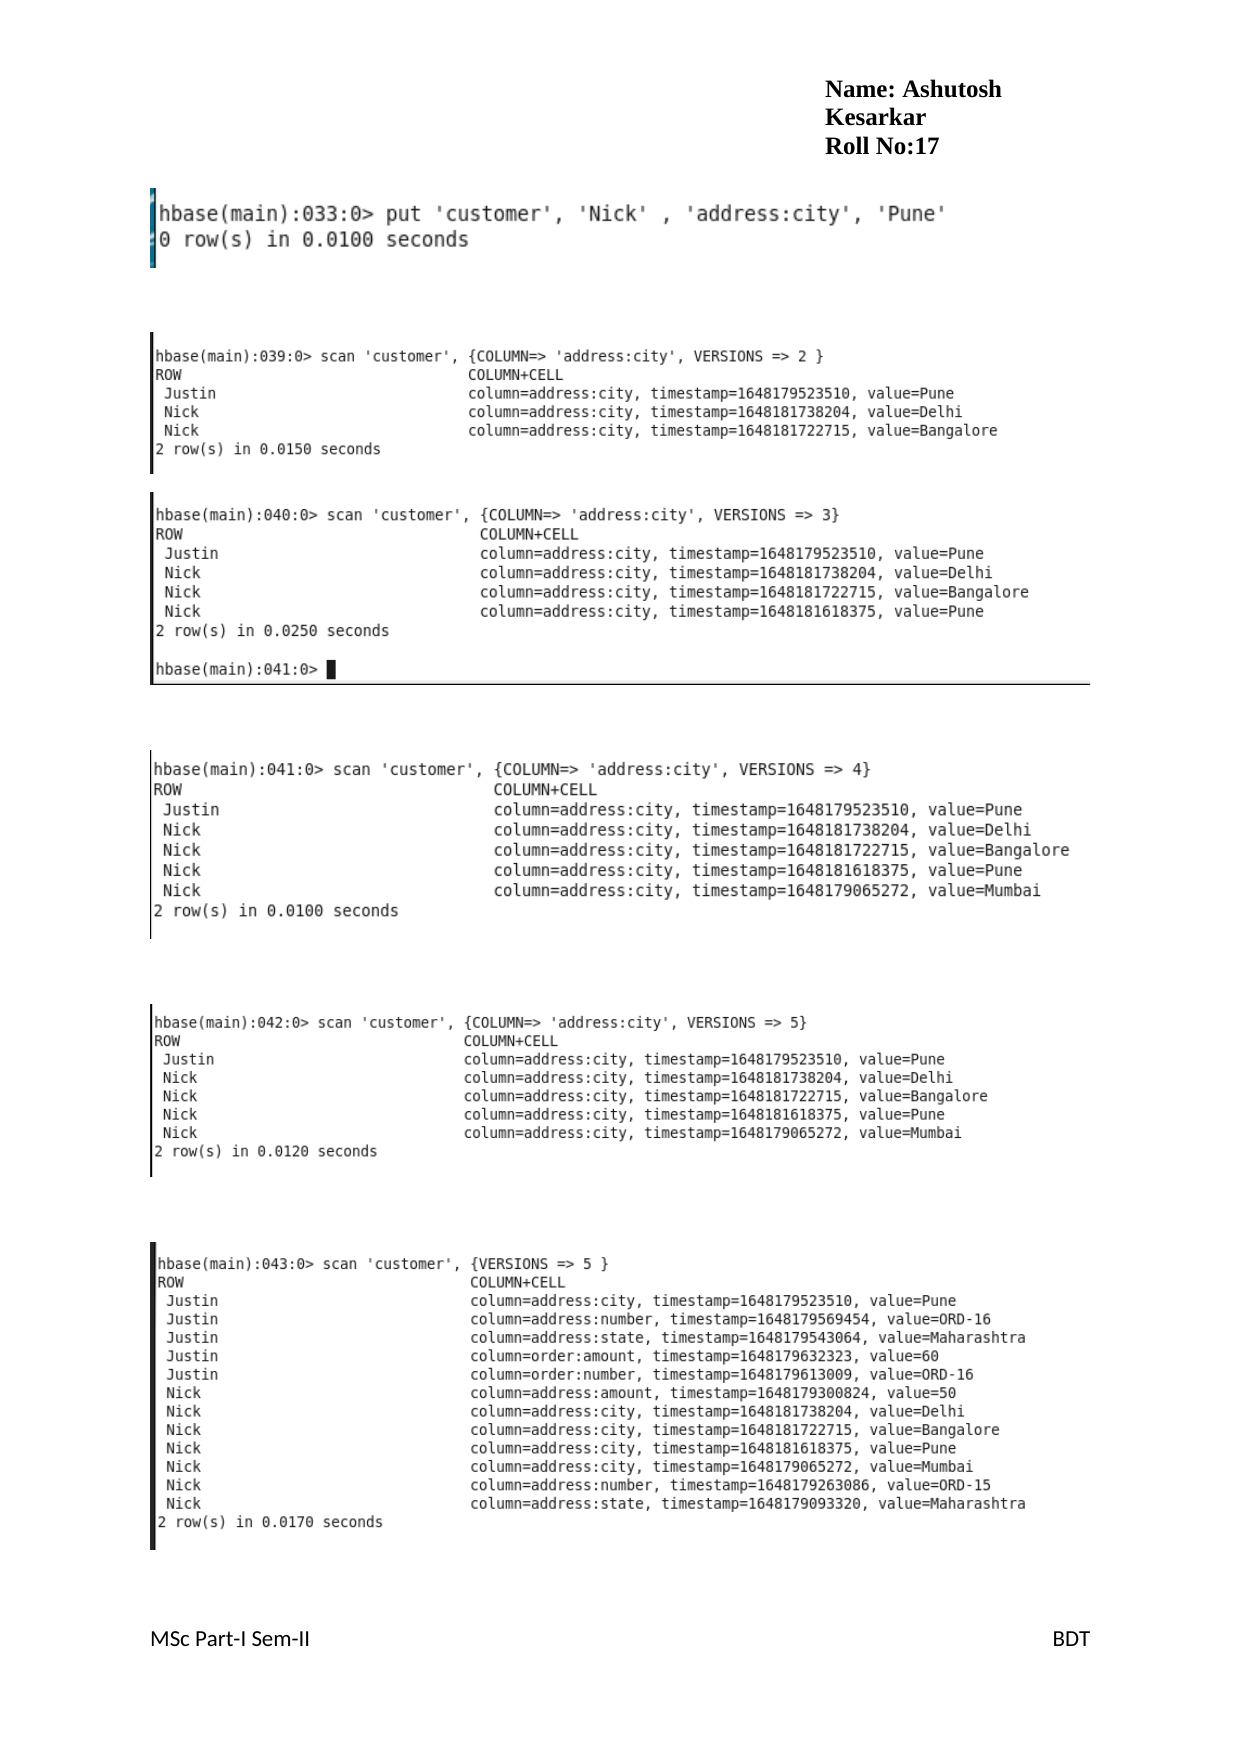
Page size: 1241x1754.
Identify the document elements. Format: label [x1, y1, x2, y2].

picture [150, 492, 1091, 685]
picture [150, 1004, 1091, 1177]
picture [150, 1242, 1091, 1550]
picture [150, 750, 1091, 939]
picture [150, 188, 1091, 268]
picture [150, 332, 1091, 474]
